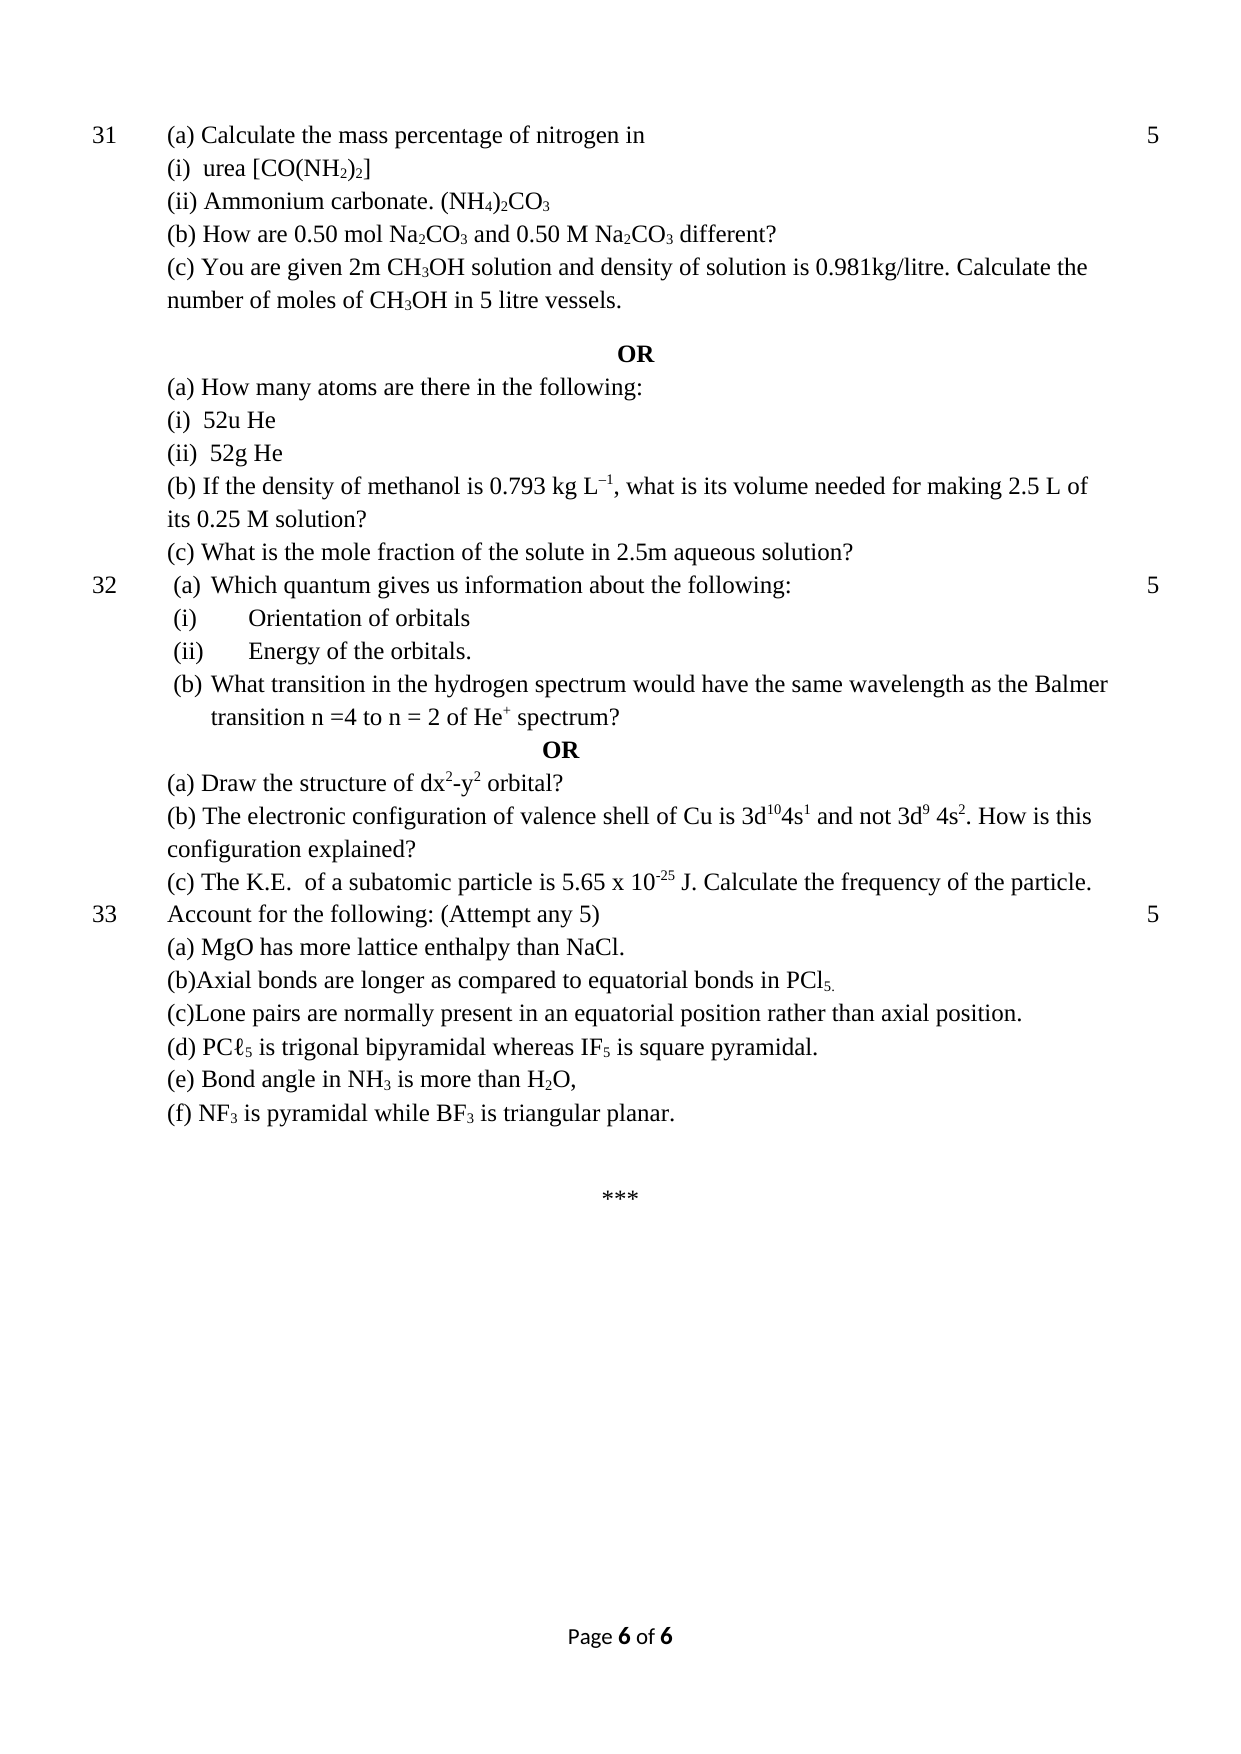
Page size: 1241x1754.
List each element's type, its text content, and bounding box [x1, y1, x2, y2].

table_cell (a) Calculate the mass percentage of nitrogen in (i) urea [CO(NH2)2] (ii) Ammonium carbonate. (NH4)2CO3 (b) How are 0.50 mol Na2CO3 and 0.50 M Na2CO3 different? (c) You are given 2m CH3OH solution and density of solution is 0.981kg/litre. Calculate the number of moles of CH3OH in 5 litre vessels. OR (a) How many atoms are there in the following: (i) 52u He (ii) 52g He (b) If the density of methanol is 0.793 kg L–1, what is its volume needed for making 2.5 L of its 0.25 M solution? (c) What is the mole fraction of the solute in 2.5m aqueous solution? [156, 120, 1128, 570]
table_cell 5 [1128, 570, 1177, 899]
text *** [90, 1184, 1150, 1213]
table_cell 5 [1128, 120, 1177, 570]
table_cell 32 [81, 570, 156, 899]
table_cell 33 [81, 900, 156, 1130]
table_cell Account for the following: (Attempt any 5) (a) MgO has more lattice enthalpy than NaCl. (b)Axial bonds are longer as compared to equatorial bonds in PCl5. (c)Lone pairs are normally present in an equatorial position rather than axial position. (d) PCℓ5 is trigonal bipyramidal whereas IF5 is square pyramidal. (e) Bond angle in NH3 is more than H2O, (f) NF3 is pyramidal while BF3 is triangular planar. [156, 900, 1128, 1130]
table_cell 31 [81, 120, 156, 570]
table_cell 5 [1128, 900, 1177, 1130]
table_cell Which quantum gives us information about the following: Orientation of orbitals Energy of the orbitals. What transition in the hydrogen spectrum would have the same wavelength as the Balmer transition n =4 to n = 2 of He+ spectrum? OR (a) Draw the structure of dx2-y2 orbital? (b) The electronic configuration of valence shell of Cu is 3d104s1 and not 3d9 4s2. How is this configuration explained? (c) The K.E. of a subatomic particle is 5.65 x 10-25 J. Calculate the frequency of the particle. [156, 570, 1128, 899]
